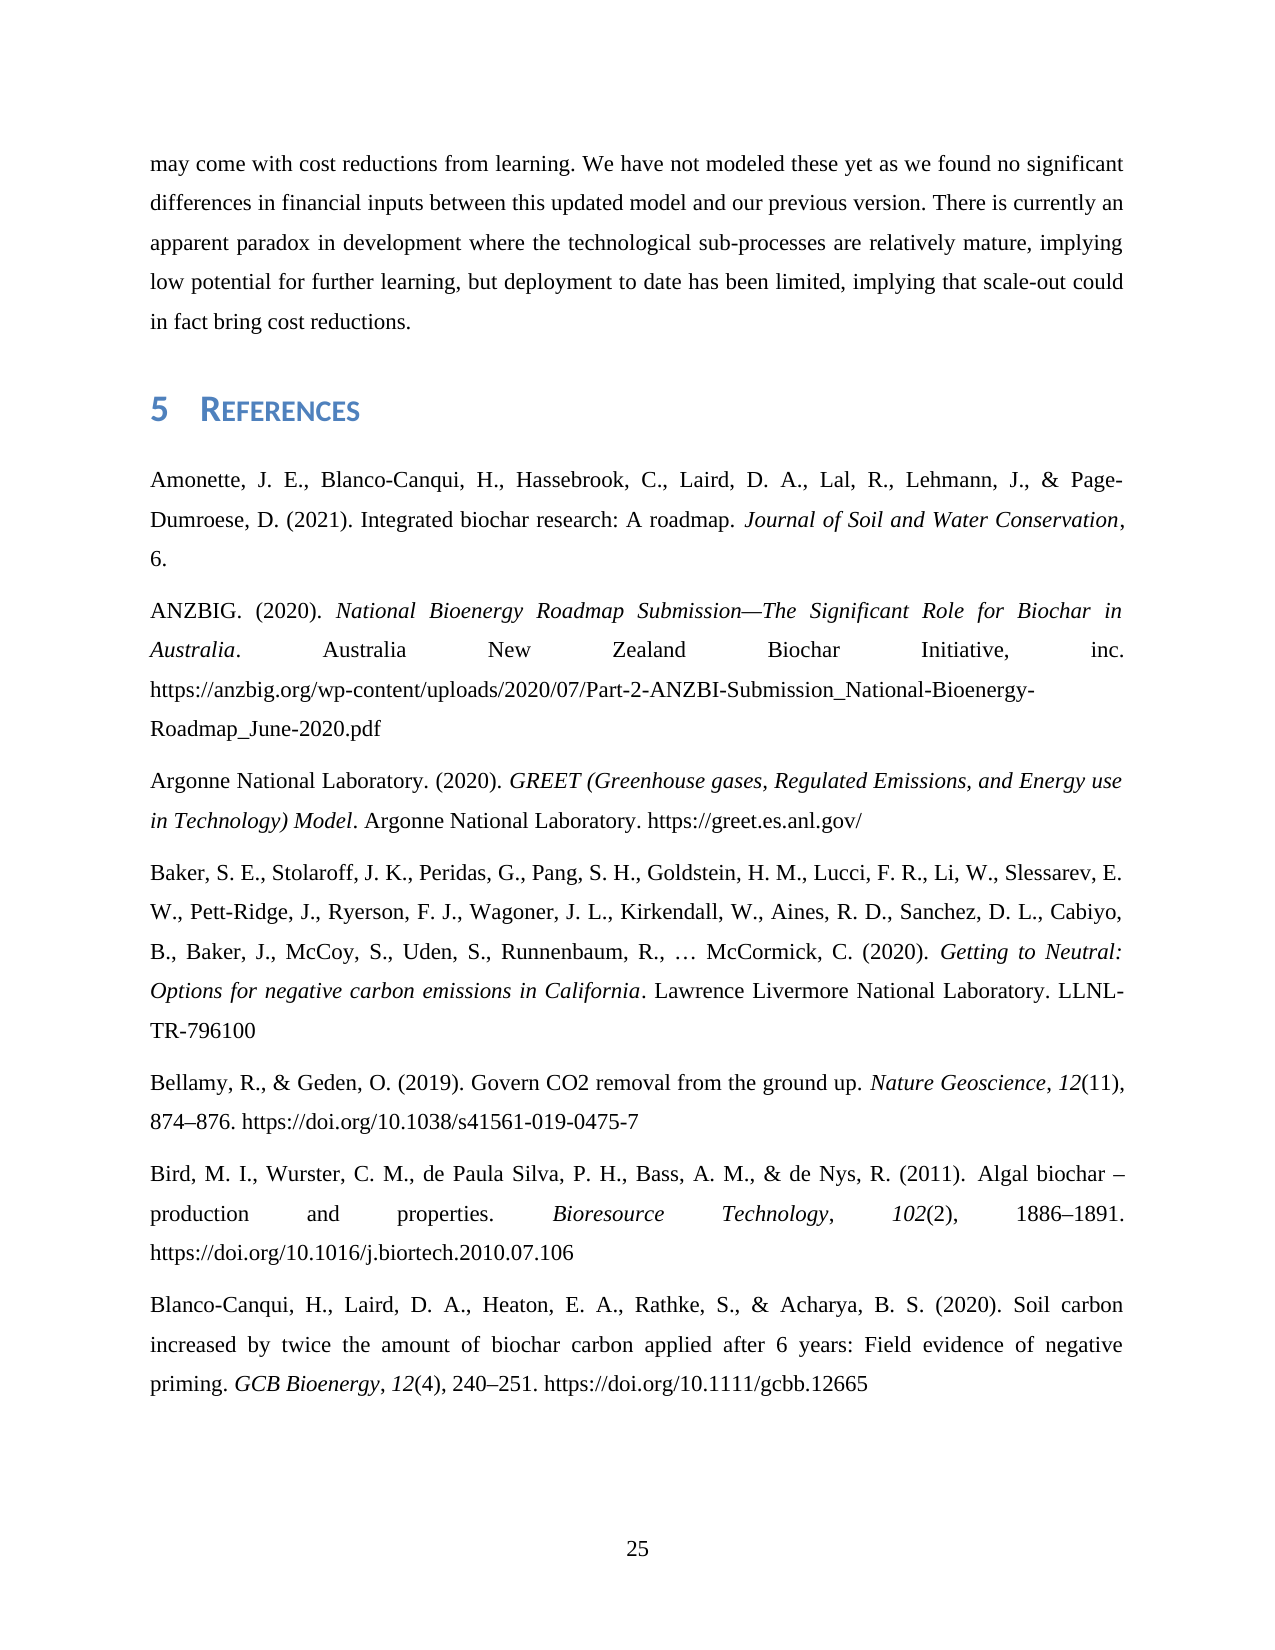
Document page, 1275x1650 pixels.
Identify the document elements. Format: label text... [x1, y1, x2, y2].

text Amonette, J. E., Blanco-Canqui, H., Hassebrook, C., Laird, D. A., Lal, R., Lehmann, J., & Page-Dumroese, D. (2021). Integrated biochar research: A roadmap. Journal of Soil and Water Conservation, 6. [150, 466, 1125, 571]
text Argonne National Laboratory. (2020). GREET (Greenhouse gases, Regulated Emissions, and Energy use in Technology) Model. Argonne National Laboratory. https://greet.es.anl.gov/ [150, 767, 1125, 833]
subtitle References [150, 385, 1125, 431]
text Baker, S. E., Stolaroff, J. K., Peridas, G., Pang, S. H., Goldstein, H. M., Lucci, F. R., Li, W., Slessarev, E. W., Pett-Ridge, J., Ryerson, F. J., Wagoner, J. L., Kirkendall, W., Aines, R. D., Sanchez, D. L., Cabiyo, B., Baker, J., McCoy, S., Uden, S., Runnenbaum, R., … McCormick, C. (2020). Getting to Neutral: Options for negative carbon emissions in California. Lawrence Livermore National Laboratory. LLNL-TR-796100 [150, 859, 1125, 1043]
text ANZBIG. (2020). National Bioenergy Roadmap Submission—The Significant Role for Biochar in Australia. Australia New Zealand Biochar Initiative, inc. https://anzbig.org/wp-content/uploads/2020/07/Part-2-ANZBI-Submission_National-Bioenergy-Roadmap_June-2020.pdf [150, 597, 1125, 742]
text Bellamy, R., & Geden, O. (2019). Govern CO2 removal from the ground up. Nature Geoscience, 12(11), 874–876. https://doi.org/10.1038/s41561-019-0475-7 [150, 1069, 1125, 1135]
text Blanco‐Canqui, H., Laird, D. A., Heaton, E. A., Rathke, S., & Acharya, B. S. (2020). Soil carbon increased by twice the amount of biochar carbon applied after 6 years: Field evidence of negative priming. GCB Bioenergy, 12(4), 240–251. https://doi.org/10.1111/gcbb.12665 [150, 1291, 1125, 1397]
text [150, 150, 1125, 334]
text Bird, M. I., Wurster, C. M., de Paula Silva, P. H., Bass, A. M., & de Nys, R. (2011). Algal biochar – production and properties. Bioresource Technology, 102(2), 1886–1891. https://doi.org/10.1016/j.biortech.2010.07.106 [150, 1160, 1125, 1266]
